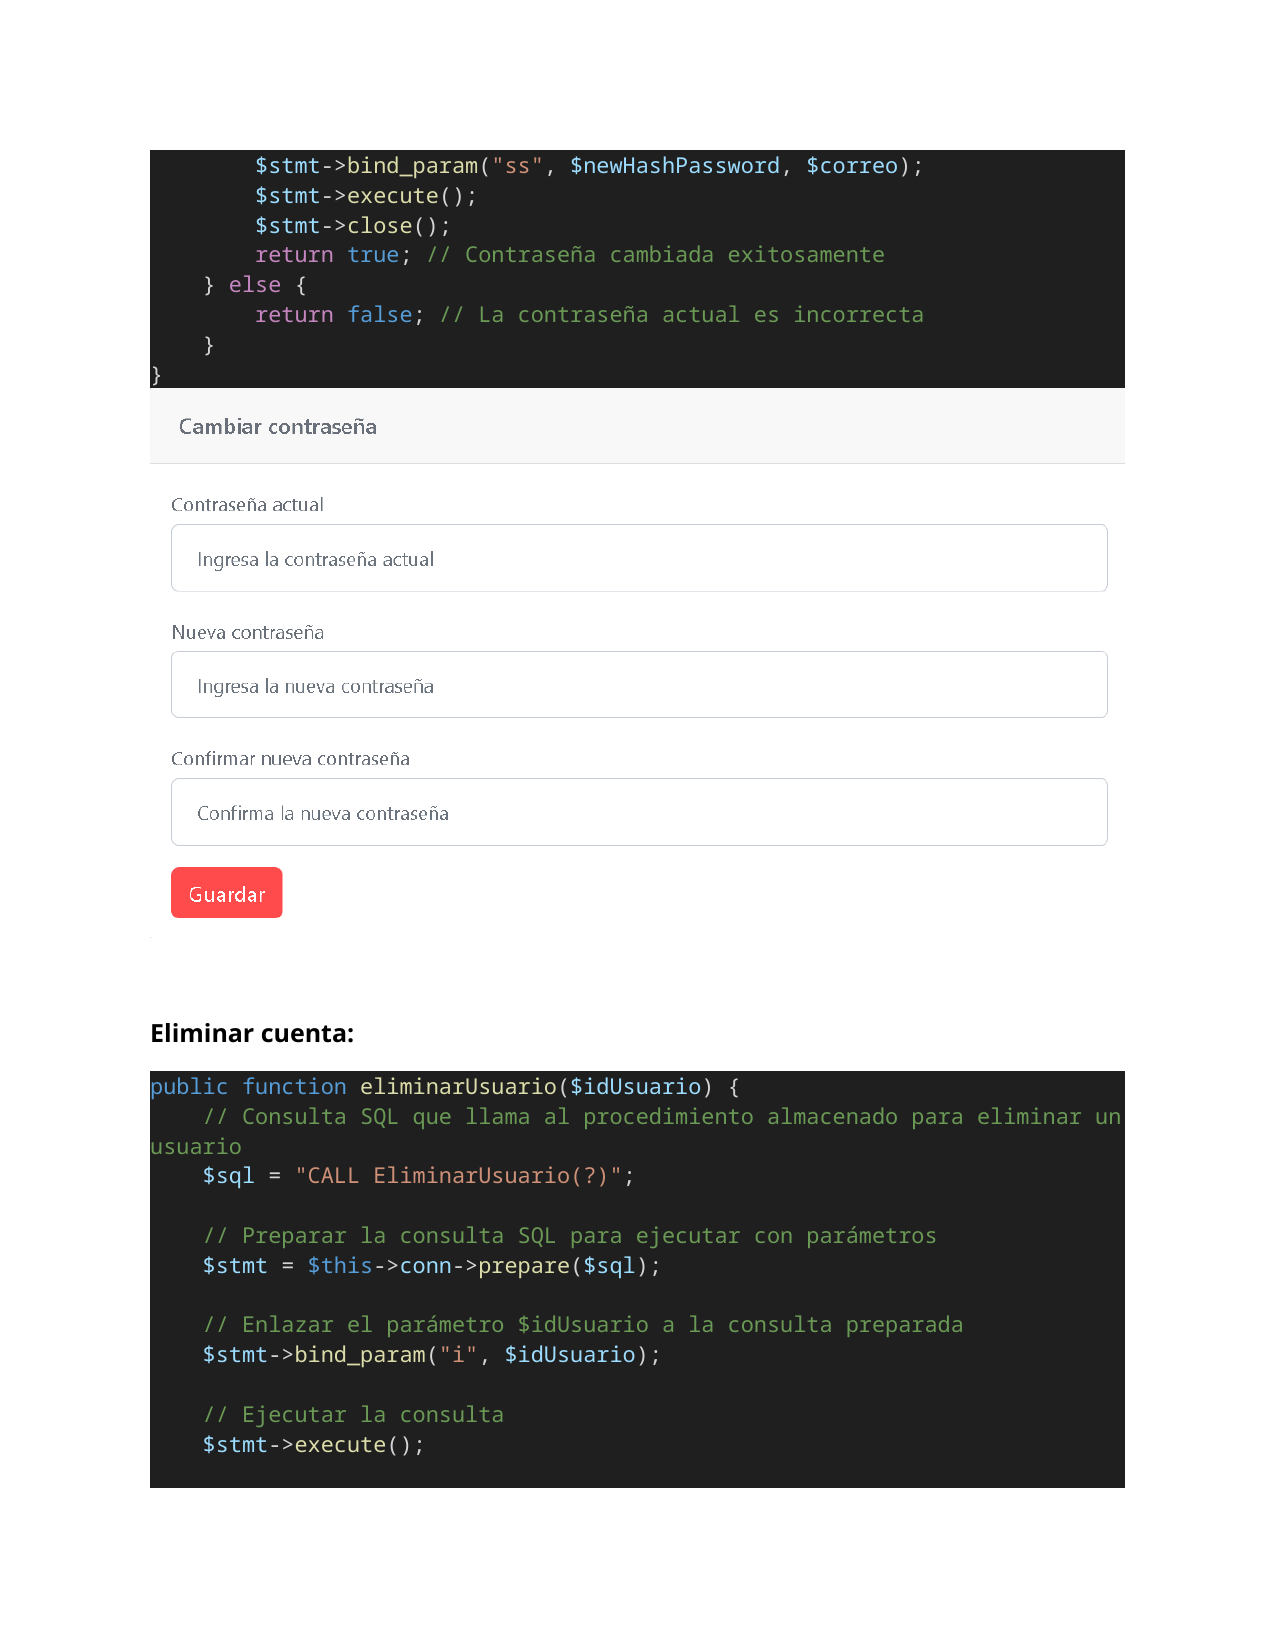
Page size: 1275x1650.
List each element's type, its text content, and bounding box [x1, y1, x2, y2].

text $sql = "CALL EliminarUsuario(?)"; [150, 1161, 1125, 1190]
text return true; // Contraseña cambiada exitosamente [150, 239, 1125, 269]
text $stmt->bind_param("ss", $newHashPassword, $correo); [150, 150, 1125, 180]
text } [150, 329, 1125, 358]
text $stmt->execute(); [150, 180, 1125, 209]
text } [150, 358, 1125, 388]
text } else { [150, 269, 1125, 299]
picture [150, 388, 1125, 938]
text // Consulta SQL que llama al procedimiento almacenado para eliminar un usuario [150, 1101, 1125, 1161]
text // Preparar la consulta SQL para ejecutar con parámetros [150, 1220, 1125, 1250]
text // Ejecutar la consulta [150, 1399, 1125, 1429]
text Eliminar cuenta: [150, 1015, 1125, 1049]
text public function eliminarUsuario($idUsuario) { [150, 1071, 1125, 1101]
text return false; // La contraseña actual es incorrecta [150, 299, 1125, 329]
text $stmt->bind_param("i", $idUsuario); [150, 1339, 1125, 1369]
text $stmt->execute(); [150, 1429, 1125, 1458]
text // Enlazar el parámetro $idUsuario a la consulta preparada [150, 1309, 1125, 1339]
text $stmt->close(); [150, 209, 1125, 239]
text $stmt = $this->conn->prepare($sql); [150, 1250, 1125, 1280]
